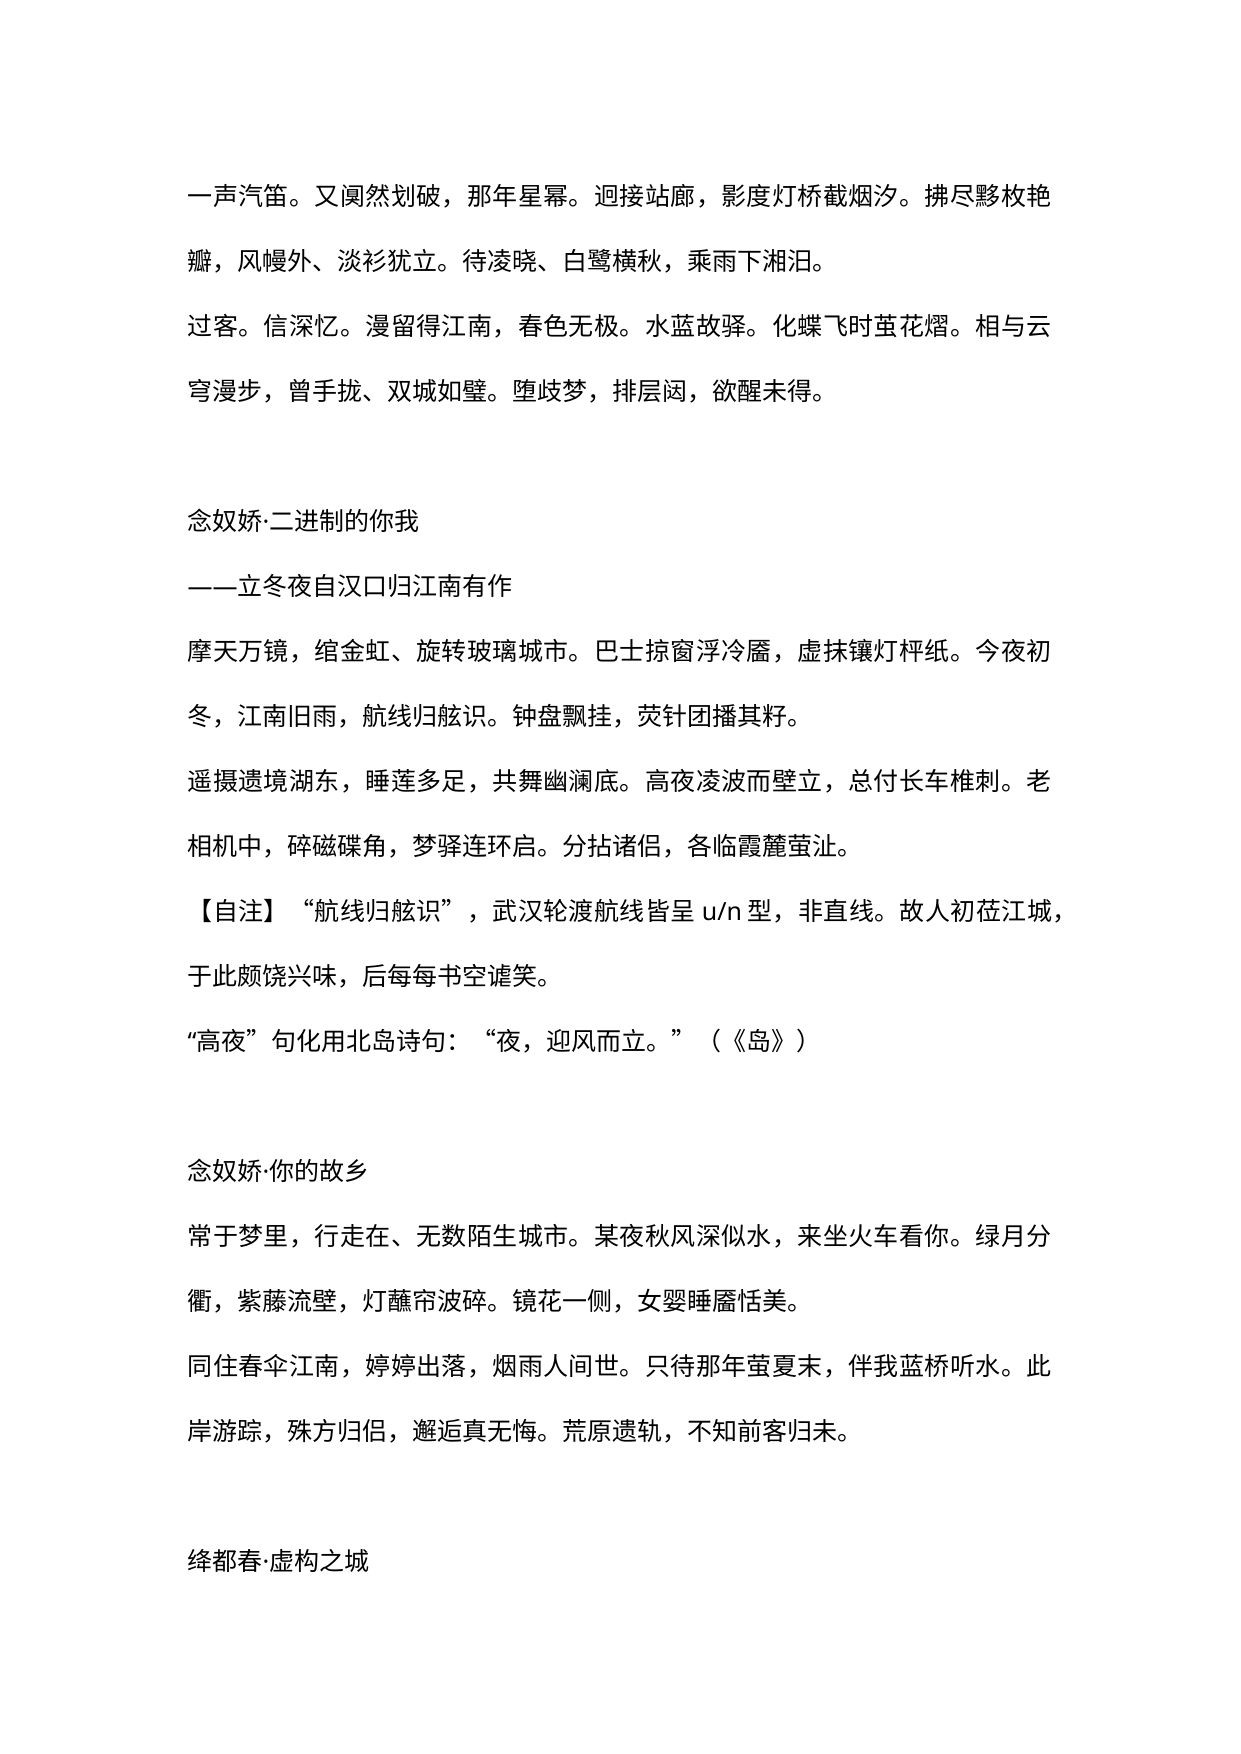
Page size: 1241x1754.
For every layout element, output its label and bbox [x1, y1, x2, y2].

text [187, 162, 1053, 1592]
